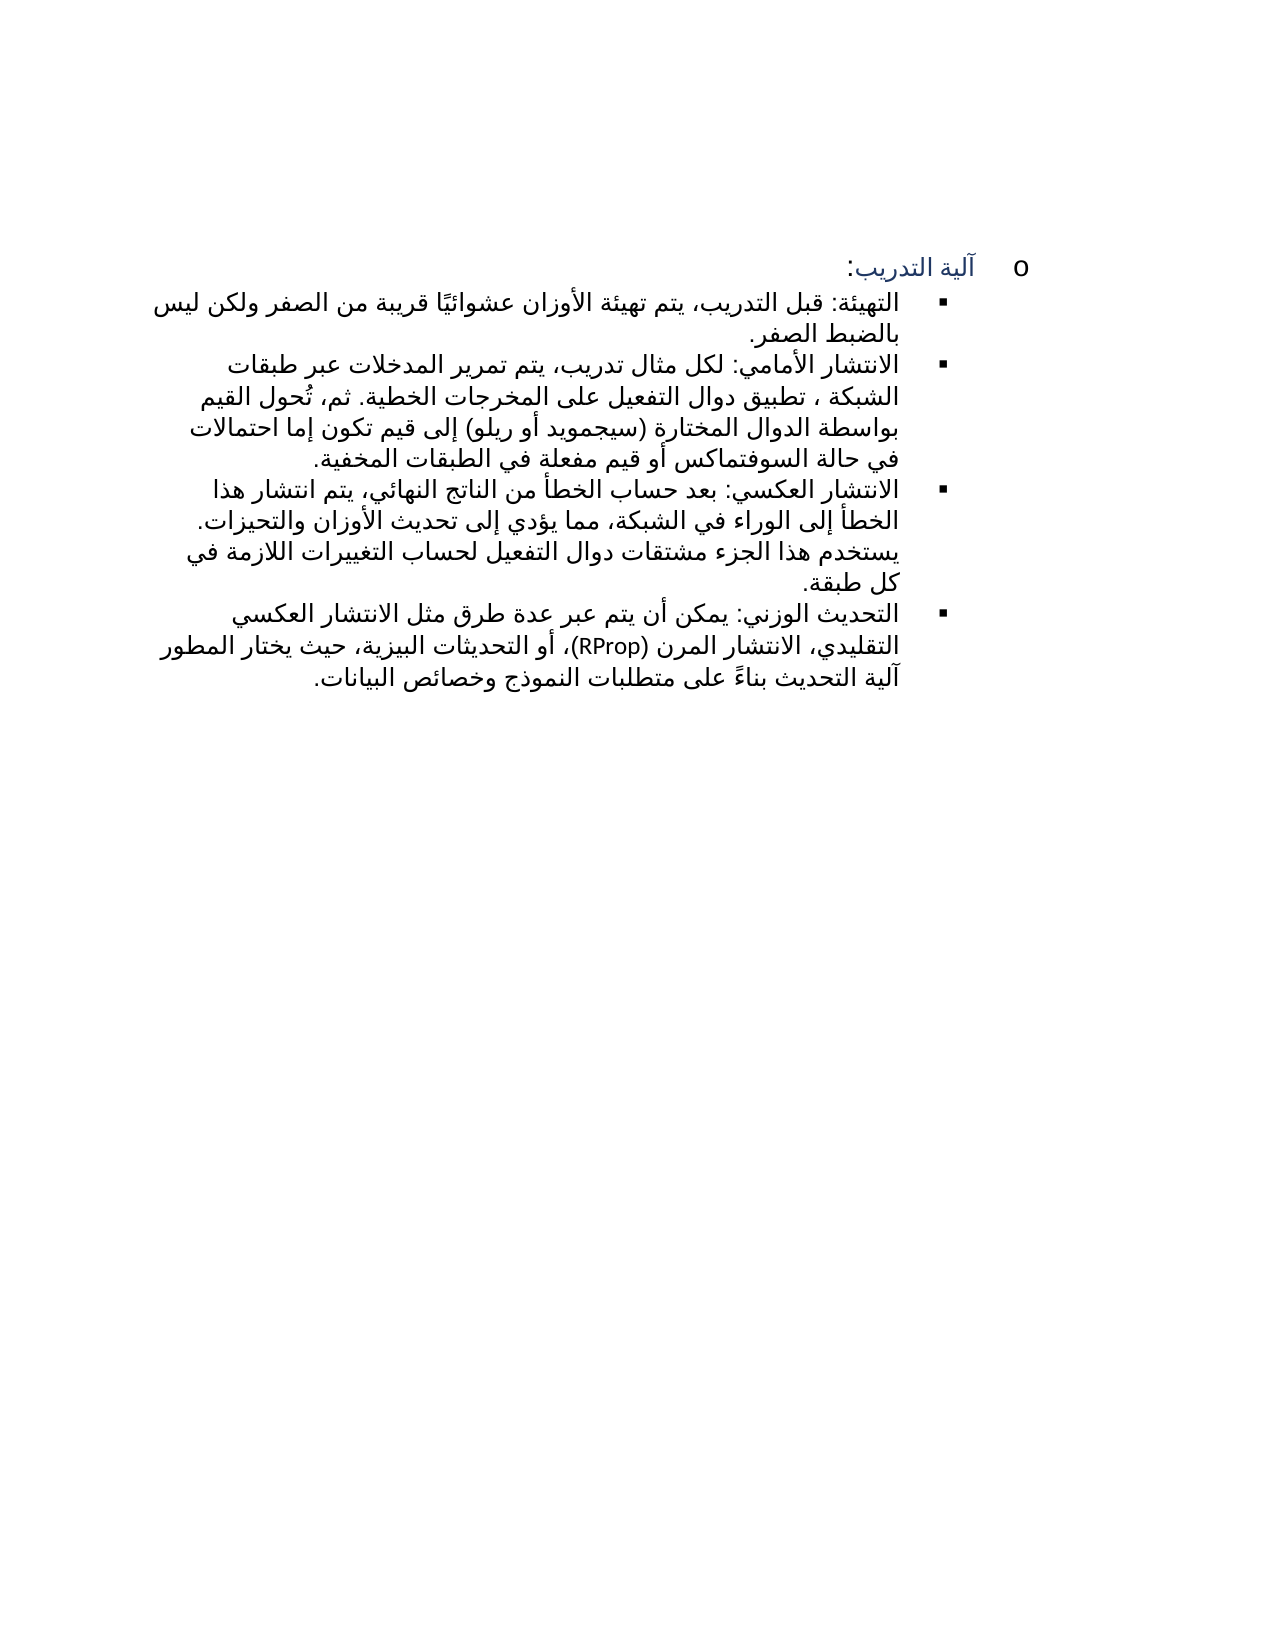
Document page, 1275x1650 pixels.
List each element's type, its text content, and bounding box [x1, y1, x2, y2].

list التهيئة: قبل التدريب، يتم تهيئة الأوزان عشوائيًا قريبة من الصفر ولكن ليس بالضبط الصفر. [150, 288, 937, 348]
list آلية التدريب: [150, 249, 1012, 285]
list التحديث الوزني: يمكن أن يتم عبر عدة طرق مثل الانتشار العكسي التقليدي، الانتشار المرن (RProp)، أو التحديثات البيزية، حيث يختار المطور آلية التحديث بناءً على متطلبات النموذج وخصائص البيانات. [150, 599, 937, 692]
list الانتشار العكسي: بعد حساب الخطأ من الناتج النهائي، يتم انتشار هذا الخطأ إلى الوراء في الشبكة، مما يؤدي إلى تحديث الأوزان والتحيزات. يستخدم هذا الجزء مشتقات دوال التفعيل لحساب التغييرات اللازمة في كل طبقة. [150, 474, 937, 597]
list الانتشار الأمامي: لكل مثال تدريب، يتم تمرير المدخلات عبر طبقات الشبكة ، تطبيق دوال التفعيل على المخرجات الخطية. ثم، تُحول القيم بواسطة الدوال المختارة (سيجمويد أو ريلو) إلى قيم تكون إما احتمالات في حالة السوفتماكس أو قيم مفعلة في الطبقات المخفية. [150, 350, 937, 472]
